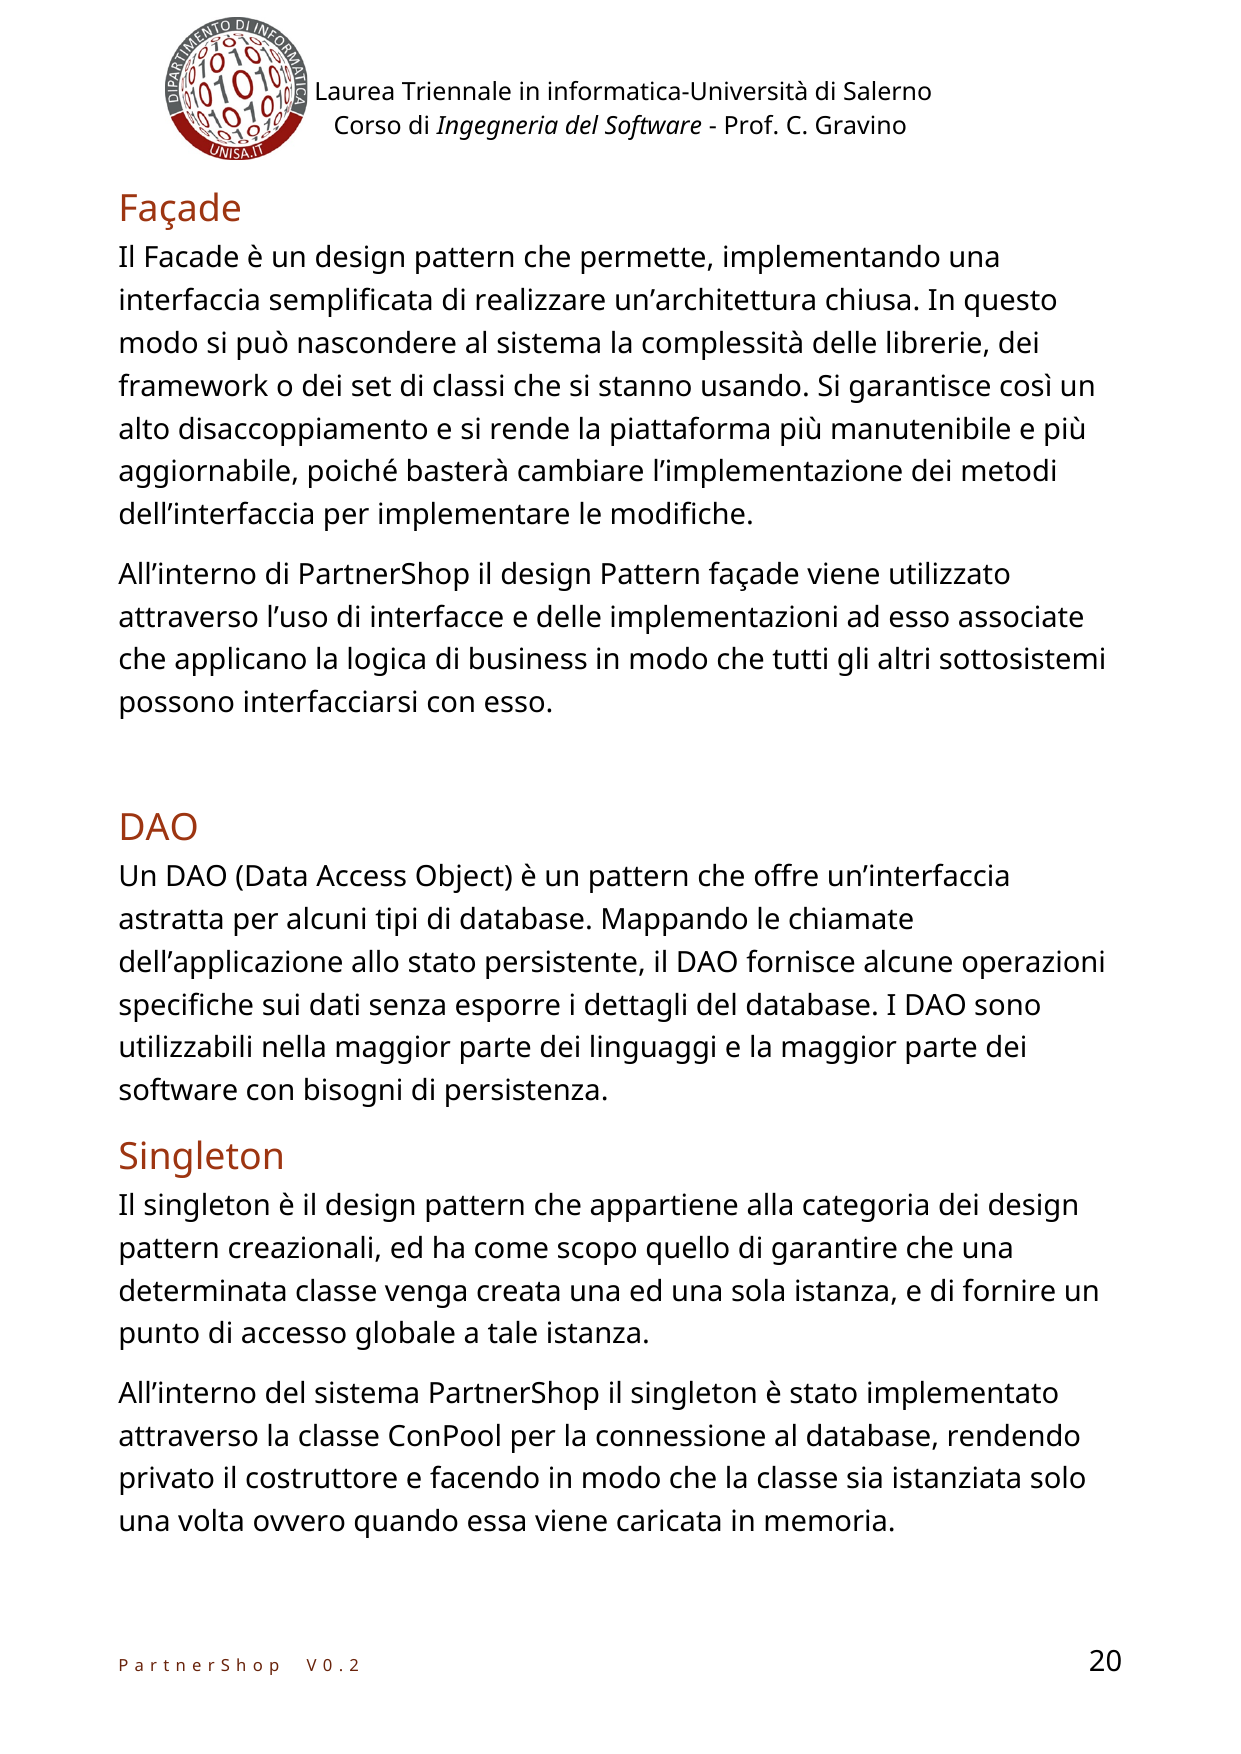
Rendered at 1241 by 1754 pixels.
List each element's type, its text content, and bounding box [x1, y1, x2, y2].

text All’interno di PartnerShop il design Pattern façade viene utilizzato attraverso l’uso di interfacce e delle implementazioni ad esso associate che applicano la logica di business in modo che tutti gli altri sottosistemi possono interfacciarsi con esso. [118, 553, 1122, 721]
text Un DAO (Data Access Object) è un pattern che offre un’interfaccia astratta per alcuni tipi di database. Mappando le chiamate dell’applicazione allo stato persistente, il DAO fornisce alcune operazioni specifiche sui dati senza esporre i dettagli del database. I DAO sono utilizzabili nella maggior parte dei linguaggi e la maggior parte dei software con bisogni di persistenza. [118, 856, 1122, 1109]
text All’interno del sistema PartnerShop il singleton è stato implementato attraverso la classe ConPool per la connessione al database, rendendo privato il costruttore e facendo in modo che la classe sia istanziata solo una volta ovvero quando essa viene caricata in memoria. [118, 1372, 1122, 1540]
text Il Facade è un design pattern che permette, implementando una interfaccia semplificata di realizzare un’architettura chiusa. In questo modo si può nascondere al sistema la complessità delle librerie, dei framework o dei set di classi che si stanno usando. Si garantisce così un alto disaccoppiamento e si rende la piattaforma più manutenibile e più aggiornabile, poiché basterà cambiare l’implementazione dei metodi dell’interfaccia per implementare le modifiche. [118, 237, 1122, 533]
subtitle Façade [118, 182, 1122, 233]
subtitle Singleton [118, 1129, 1122, 1180]
subtitle DAO [118, 800, 1122, 851]
picture [165, 17, 308, 160]
text Il singleton è il design pattern che appartiene alla categoria dei design pattern creazionali, ed ha come scopo quello di garantire che una determinata classe venga creata una ed una sola istanza, e di fornire un punto di accesso globale a tale istanza. [118, 1184, 1122, 1352]
